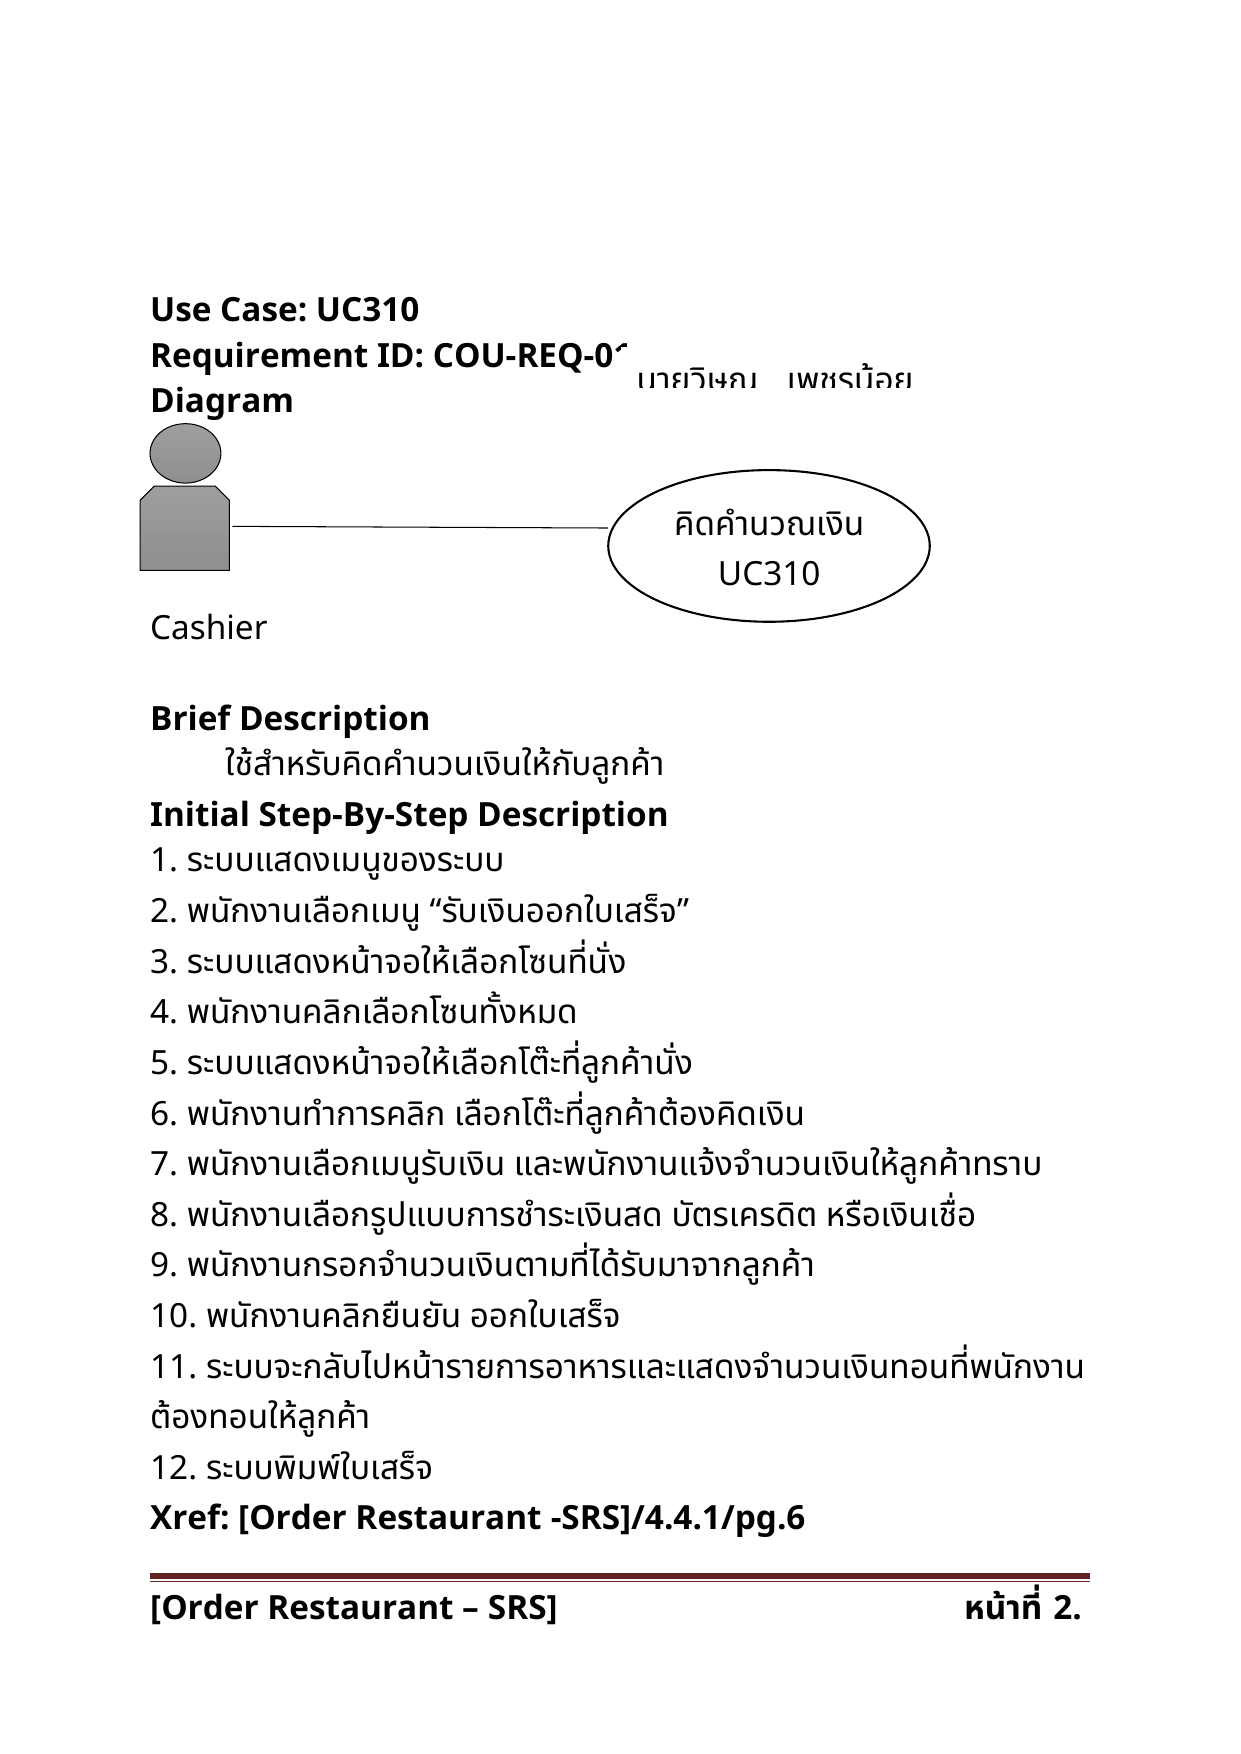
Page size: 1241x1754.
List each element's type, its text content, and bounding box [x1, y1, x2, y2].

text 8. พนักงานเลือกรูปแบบการชำระเงินสด บัตรเครดิต หรือเงินเชื่อ [150, 1191, 1090, 1241]
text 11. ระบบจะกลับไปหน้ารายการอาหารและแสดงจำนวนเงินทอนที่พนักงานต้องทอนให้ลูกค้า [150, 1342, 1090, 1443]
text ใช้สำหรับคิดคำนวนเงินให้กับลูกค้า [150, 740, 1090, 791]
text 5. ระบบแสดงหน้าจอให้เลือกโต๊ะที่ลูกค้านั่ง [150, 1039, 1090, 1089]
text 7. พนักงานเลือกเมนูรับเงิน และพนักงานแจ้งจำนวนเงินให้ลูกค้าทราบ [150, 1140, 1090, 1191]
text 2. พนักงานเลือกเมนู “รับเงินออกใบเสร็จ” [150, 887, 1090, 937]
text Cashier [150, 604, 1090, 649]
text Brief Description [150, 695, 1090, 740]
text Requirement ID: COU-REQ-01 [150, 332, 1090, 377]
text 4. พนักงานคลิกเลือกโซนทั้งหมด [150, 988, 1090, 1039]
text Diagram [150, 377, 1090, 422]
text Initial Step-By-Step Description [150, 791, 1090, 836]
text 10. พนักงานคลิกยืนยัน ออกใบเสร็จ [150, 1292, 1090, 1342]
text 3. ระบบแสดงหน้าจอให้เลือกโซนที่นั่ง [150, 937, 1090, 988]
text 1. ระบบแสดงเมนูของระบบ [150, 836, 1090, 887]
text Use Case: UC310 [150, 286, 1090, 332]
text 6. พนักงานทำการคลิก เลือกโต๊ะที่ลูกค้าต้องคิดเงิน [150, 1089, 1090, 1140]
text 9. พนักงานกรอกจำนวนเงินตามที่ได้รับมาจากลูกค้า [150, 1241, 1090, 1292]
text 12. ระบบพิมพ์ใบเสร็จ [150, 1443, 1090, 1494]
text Xref: [Order Restaurant -SRS]/4.4.1/pg.6 [150, 1494, 1090, 1539]
